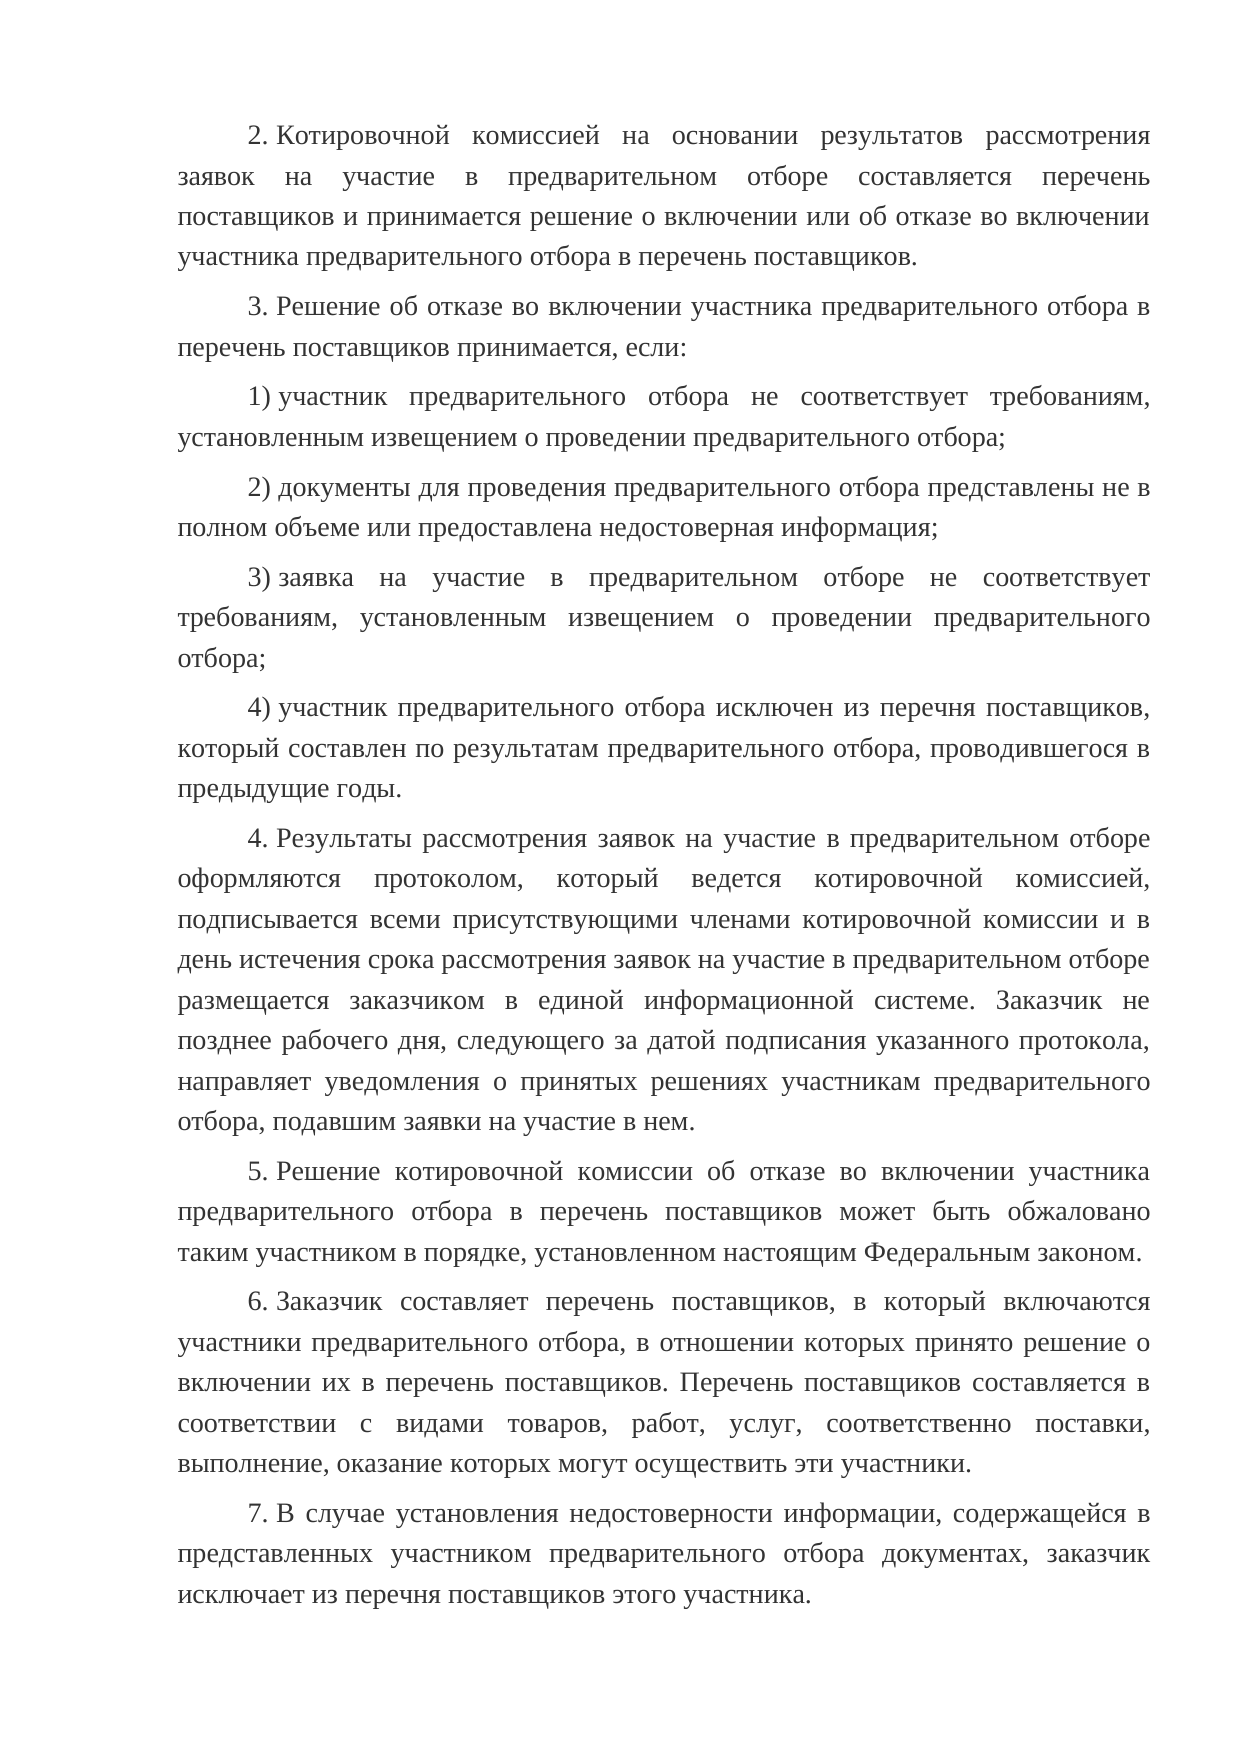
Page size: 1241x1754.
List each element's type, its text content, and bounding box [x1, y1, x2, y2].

text 3. Решение об отказе во включении участника предварительного отбора в перечень поставщиков принимается, если: [177, 289, 1152, 362]
text 4. Результаты рассмотрения заявок на участие в предварительном отборе оформляются протоколом, который ведется котировочной комиссией, подписывается всеми присутствующими членами котировочной комиссии и в день истечения срока рассмотрения заявок на участие в предварительном отборе размещается заказчиком в единой информационной системе. Заказчик не позднее рабочего дня, следующего за датой подписания указанного протокола, направляет уведомления о принятых решениях участникам предварительного отбора, подавшим заявки на участие в нем. [177, 821, 1152, 1136]
text 2) документы для проведения предварительного отбора представлены не в полном объеме или предоставлена недостоверная информация; [177, 469, 1152, 542]
text 6. Заказчик составляет перечень поставщиков, в который включаются участники предварительного отбора, в отношении которых принято решение о включении их в перечень поставщиков. Перечень поставщиков составляется в соответствии с видами товаров, работ, услуг, соответственно поставки, выполнение, оказание которых могут осуществить эти участники. [177, 1284, 1152, 1478]
text 7. В случае установления недостоверности информации, содержащейся в представленных участником предварительного отбора документах, заказчик исключает из перечня поставщиков этого участника. [177, 1496, 1152, 1609]
text 4) участник предварительного отбора исключен из перечня поставщиков, который составлен по результатам предварительного отбора, проводившегося в предыдущие годы. [177, 690, 1152, 804]
text 3) заявка на участие в предварительном отборе не соответствует требованиям, установленным извещением о проведении предварительного отбора; [177, 560, 1152, 673]
text 1) участник предварительного отбора не соответствует требованиям, установленным извещением о проведении предварительного отбора; [177, 379, 1152, 452]
text 5. Решение котировочной комиссии об отказе во включении участника предварительного отбора в перечень поставщиков может быть обжаловано таким участником в порядке, установленном настоящим Федеральным законом. [177, 1154, 1152, 1267]
text 2. Котировочной комиссией на основании результатов рассмотрения заявок на участие в предварительном отборе составляется перечень поставщиков и принимается решение о включении или об отказе во включении участника предварительного отбора в перечень поставщиков. [177, 118, 1152, 272]
